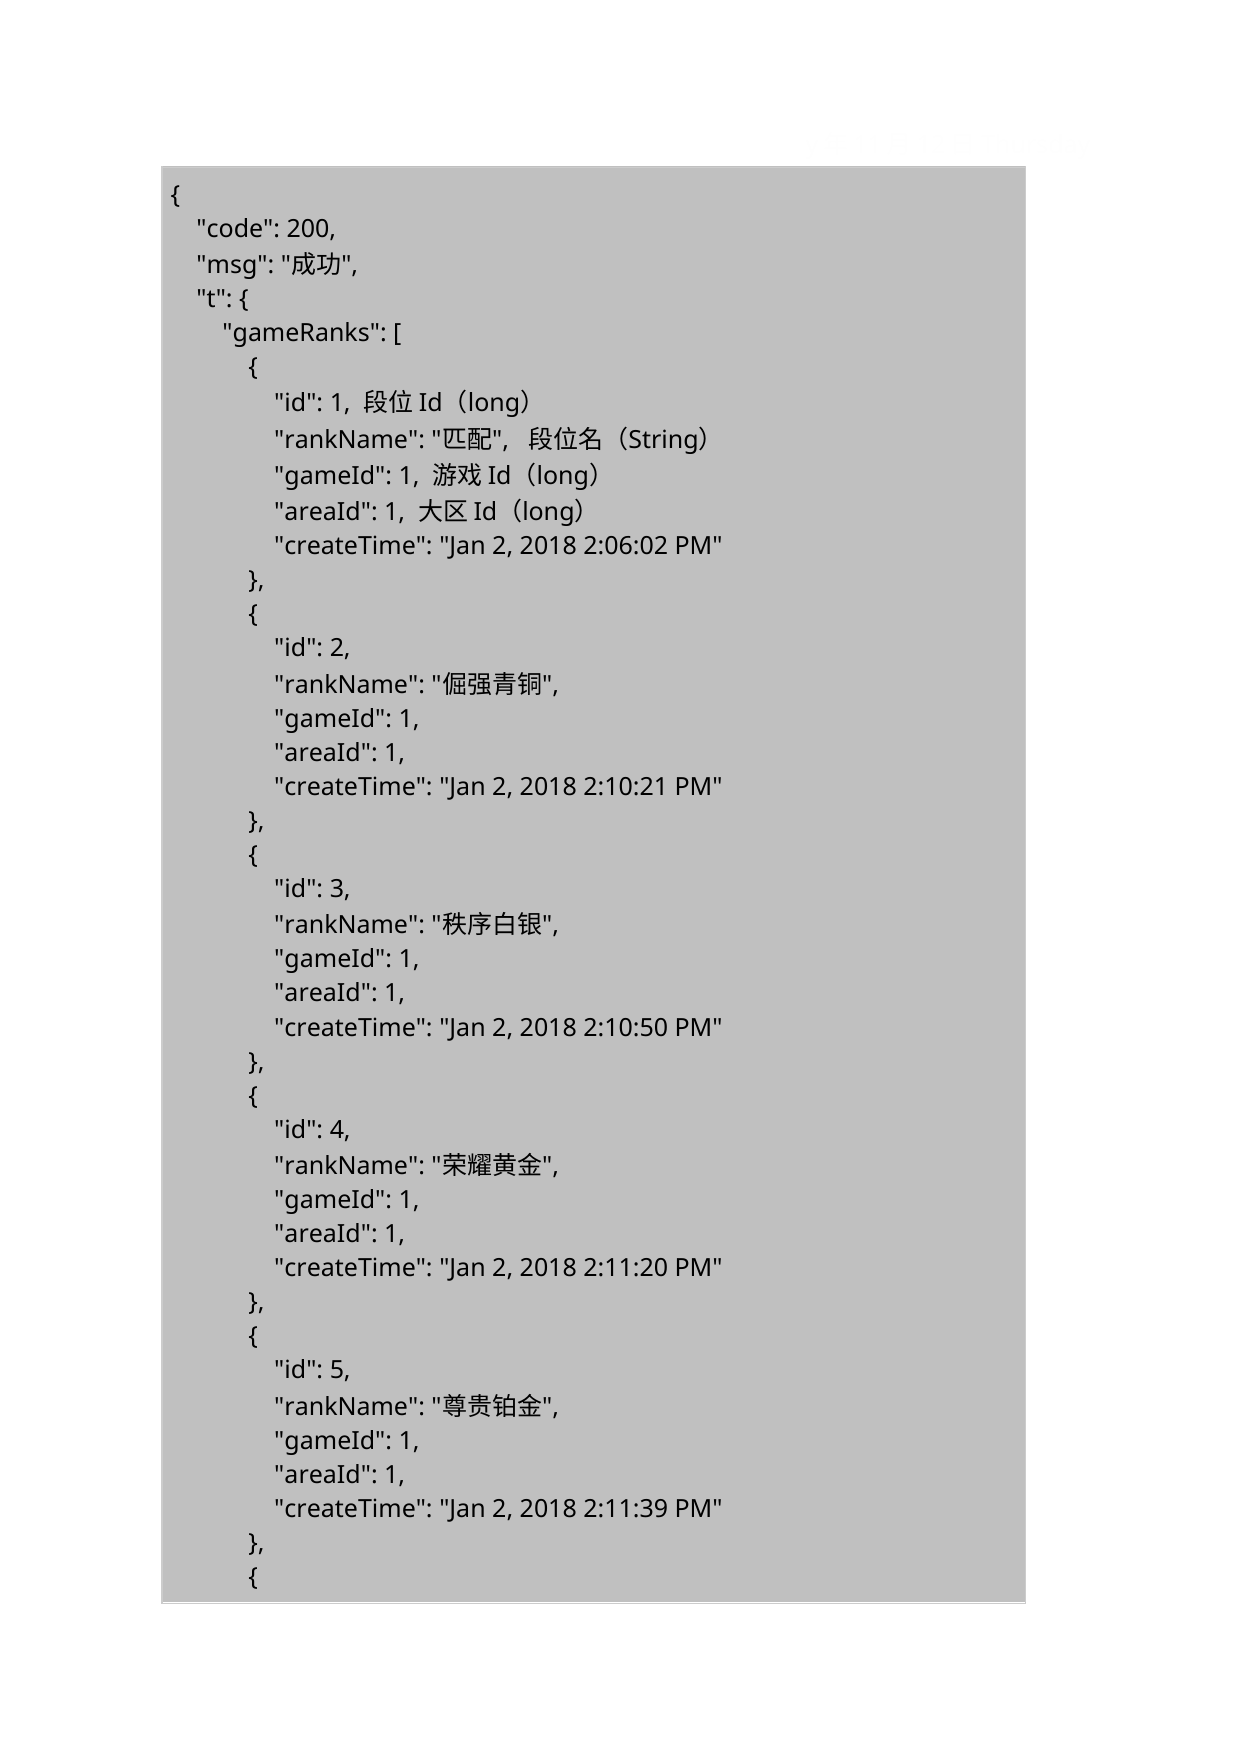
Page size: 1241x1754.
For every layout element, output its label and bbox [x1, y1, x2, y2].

table_header [163, 168, 1025, 1602]
